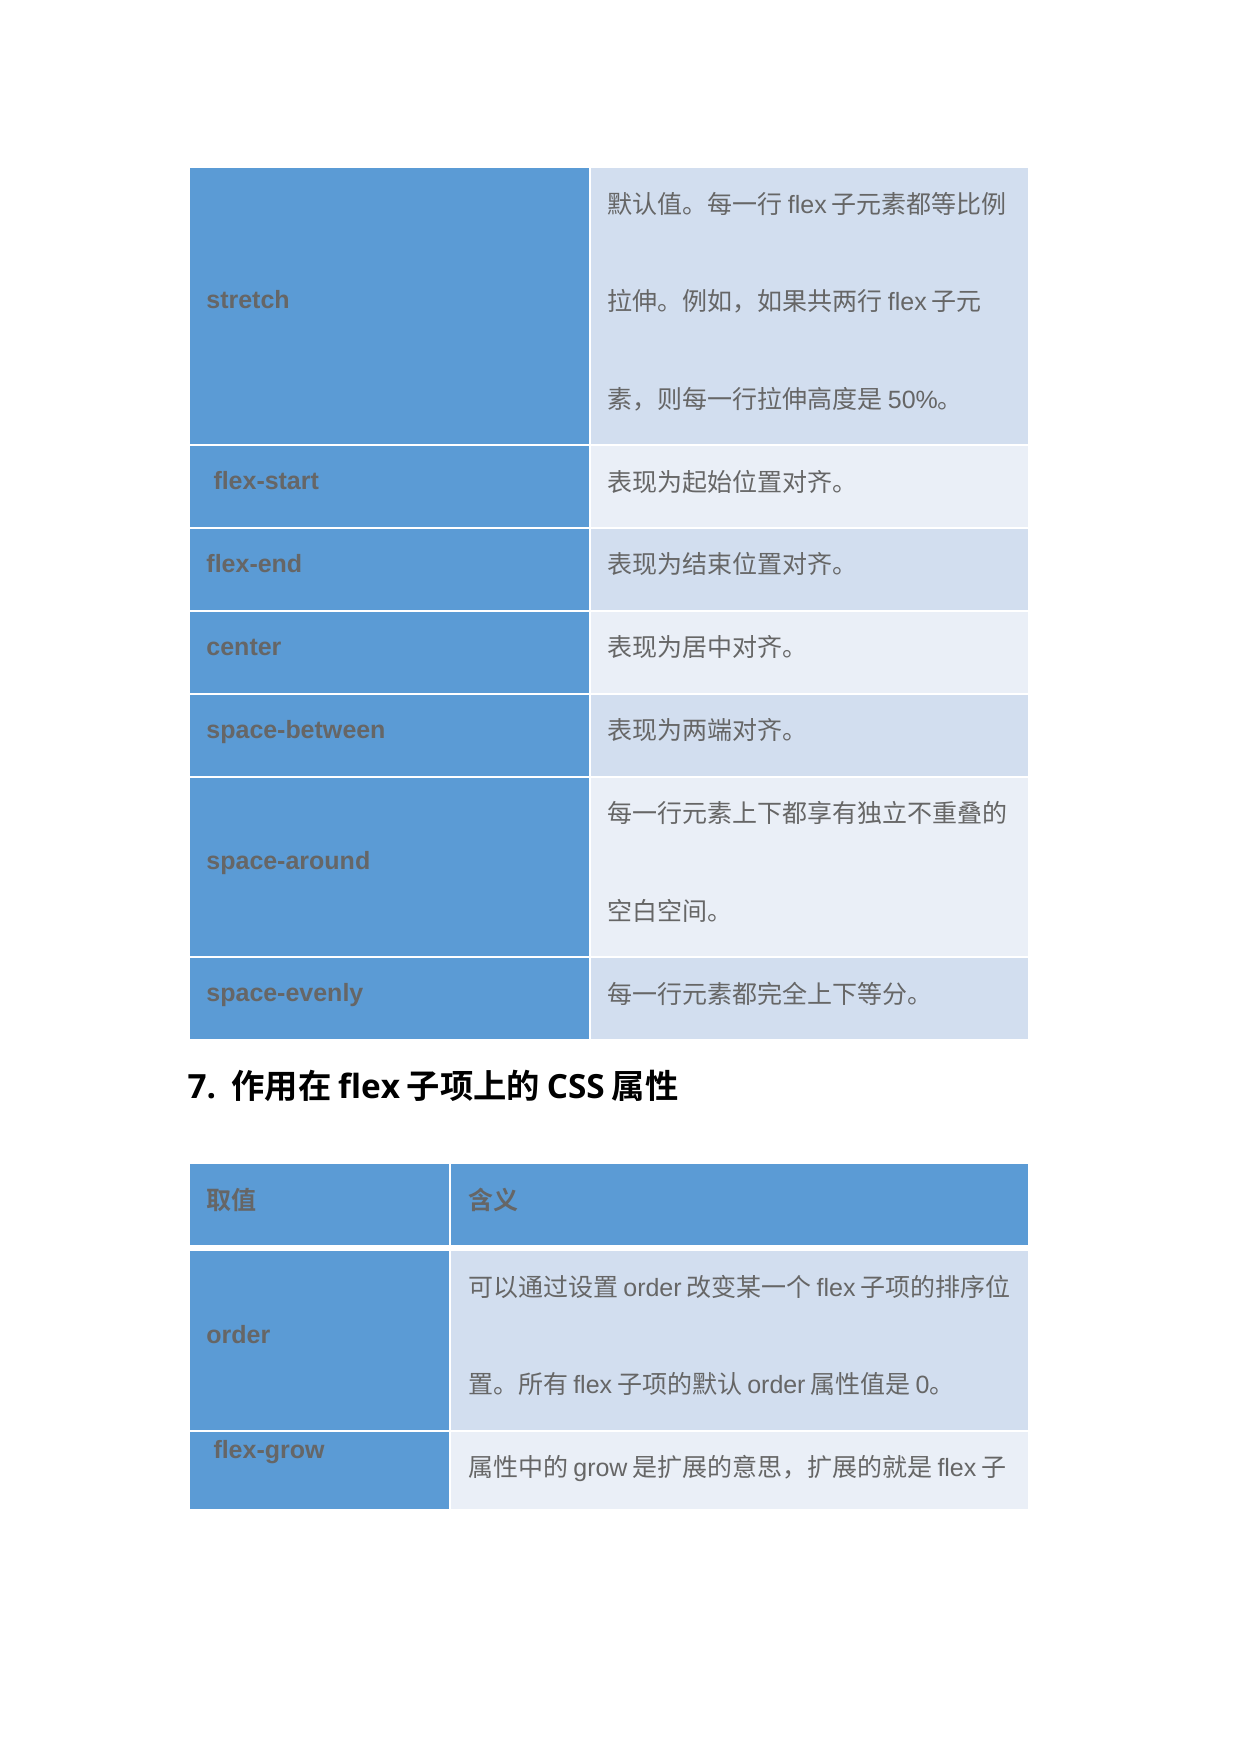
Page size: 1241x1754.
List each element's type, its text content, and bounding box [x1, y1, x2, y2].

table_header 取值 [190, 1164, 449, 1245]
table_cell space-evenly [190, 958, 589, 1039]
table_cell flex-start [190, 446, 589, 527]
table_cell 每一行元素都完全上下等分。 [591, 958, 1028, 1039]
table_cell 可以通过设置order改变某一个flex子项的排序位置。所有flex子项的默认order属性值是0。 [451, 1251, 1028, 1430]
table_cell center [190, 612, 589, 693]
table_cell 表现为起始位置对齐。 [591, 446, 1028, 527]
table_header 含义 [451, 1164, 1028, 1245]
table_cell flex-grow [190, 1432, 449, 1509]
table_cell 表现为居中对齐。 [591, 612, 1028, 693]
table_cell space-around [190, 778, 589, 956]
table_cell order [190, 1251, 449, 1430]
table_cell flex-end [190, 529, 589, 610]
table_cell space-between [190, 695, 589, 776]
table_cell 表现为结束位置对齐。 [591, 529, 1028, 610]
table_cell 表现为两端对齐。 [591, 695, 1028, 776]
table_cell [451, 1432, 1028, 1509]
table_cell 每一行元素上下都享有独立不重叠的空白空间。 [591, 778, 1028, 956]
table_cell stretch [190, 168, 589, 444]
text 作用在flex子项上的CSS属性 [187, 1052, 1053, 1117]
table_cell 默认值。每一行flex子元素都等比例拉伸。例如，如果共两行flex子元素，则每一行拉伸高度是50%。 [591, 168, 1028, 444]
